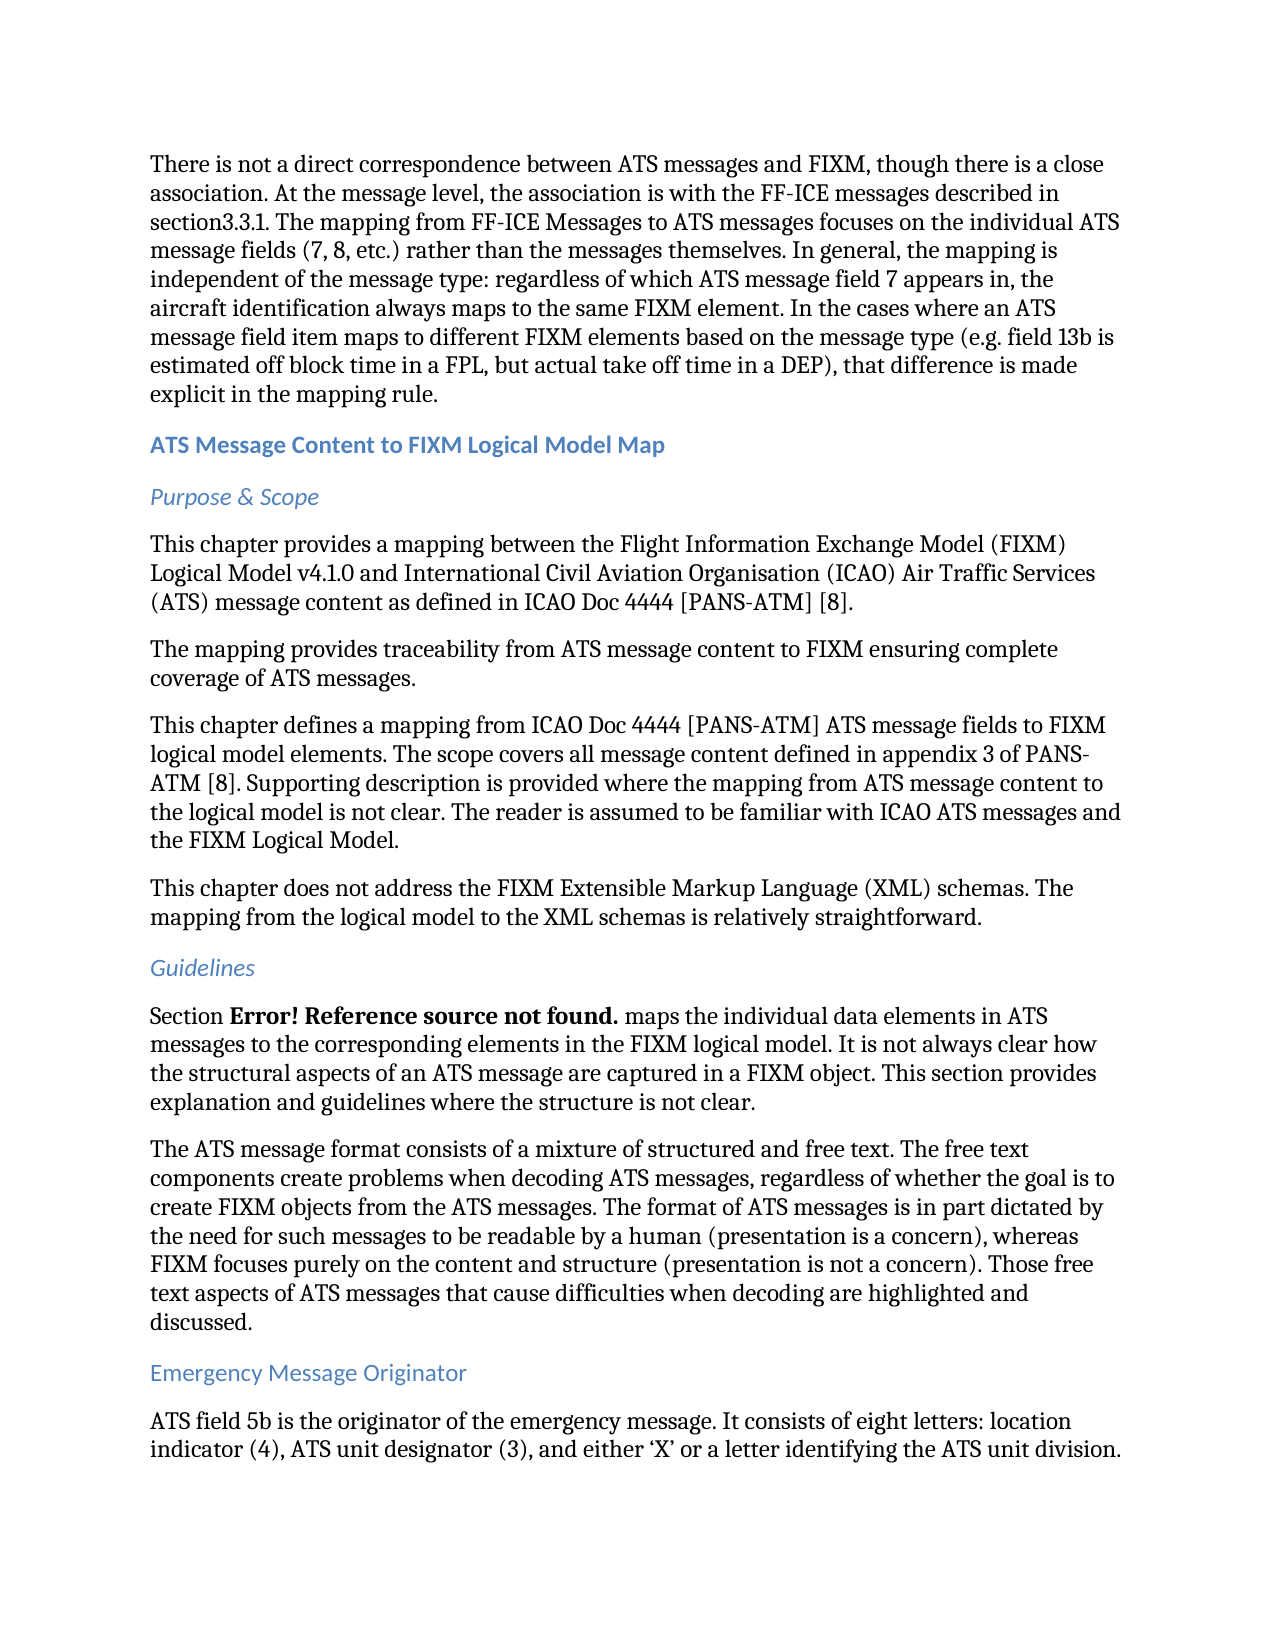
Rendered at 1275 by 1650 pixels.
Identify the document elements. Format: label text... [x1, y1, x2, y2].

subtitle Emergency Message Originator [150, 1357, 1125, 1388]
subtitle ATS Message Content to FIXM Logical Model Map [150, 429, 1125, 460]
subtitle Purpose & Scope [150, 481, 1125, 511]
text There is not a direct correspondence between ATS messages and FIXM, though there is a close association. At the message level, the association is with the FF-ICE messages described in section3.3.1. The mapping from FF-ICE Messages to ATS messages focuses on the individual ATS message fields (7, 8, etc.) rather than the messages themselves. In general, the mapping is independent of the message type: regardless of which ATS message field 7 appears in, the aircraft identification always maps to the same FIXM element. In the cases where an ATS message field item maps to different FIXM elements based on the message type (e.g. field 13b is estimated off block time in a FPL, but actual take off time in a DEP), that difference is made explicit in the mapping rule. [150, 150, 1125, 409]
text This chapter provides a mapping between the Flight Information Exchange Model (FIXM) Logical Model v4.1.0 and International Civil Aviation Organisation (ICAO) Air Traffic Services (ATS) message content as defined in ICAO Doc 4444 [PANS-ATM] [8]. [150, 530, 1125, 616]
text This chapter does not address the FIXM Extensible Markup Language (XML) schemas. The mapping from the logical model to the XML schemas is relatively straightforward. [150, 874, 1125, 931]
text The mapping provides traceability from ATS message content to FIXM ensuring complete coverage of ATS messages. [150, 635, 1125, 693]
text This chapter defines a mapping from ICAO Doc 4444 [PANS-ATM] ATS message fields to FIXM logical model elements. The scope covers all message content defined in appendix 3 of PANS-ATM [8]. Supporting description is provided where the mapping from ATS message content to the logical model is not clear. The reader is assumed to be familiar with ICAO ATS messages and the FIXM Logical Model. [150, 711, 1125, 855]
text The ATS message format consists of a mixture of structured and free text. The free text components create problems when decoding ATS messages, regardless of whether the goal is to create FIXM objects from the ATS messages. The format of ATS messages is in part dictated by the need for such messages to be readable by a human (presentation is a concern), whereas FIXM focuses purely on the content and structure (presentation is not a concern). Those free text aspects of ATS messages that cause difficulties when decoding are highlighted and discussed. [150, 1135, 1125, 1337]
text ATS field 5b is the originator of the emergency message. It consists of eight letters: location indicator (4), ATS unit designator (3), and either ‘X’ or a letter identifying the ATS unit division. [150, 1407, 1125, 1464]
subtitle Guidelines [150, 952, 1125, 983]
text Section Error! Reference source not found. maps the individual data elements in ATS messages to the corresponding elements in the FIXM logical model. It is not always clear how the structural aspects of an ATS message are captured in a FIXM object. This section provides explanation and guidelines where the structure is not clear. [150, 1002, 1125, 1117]
